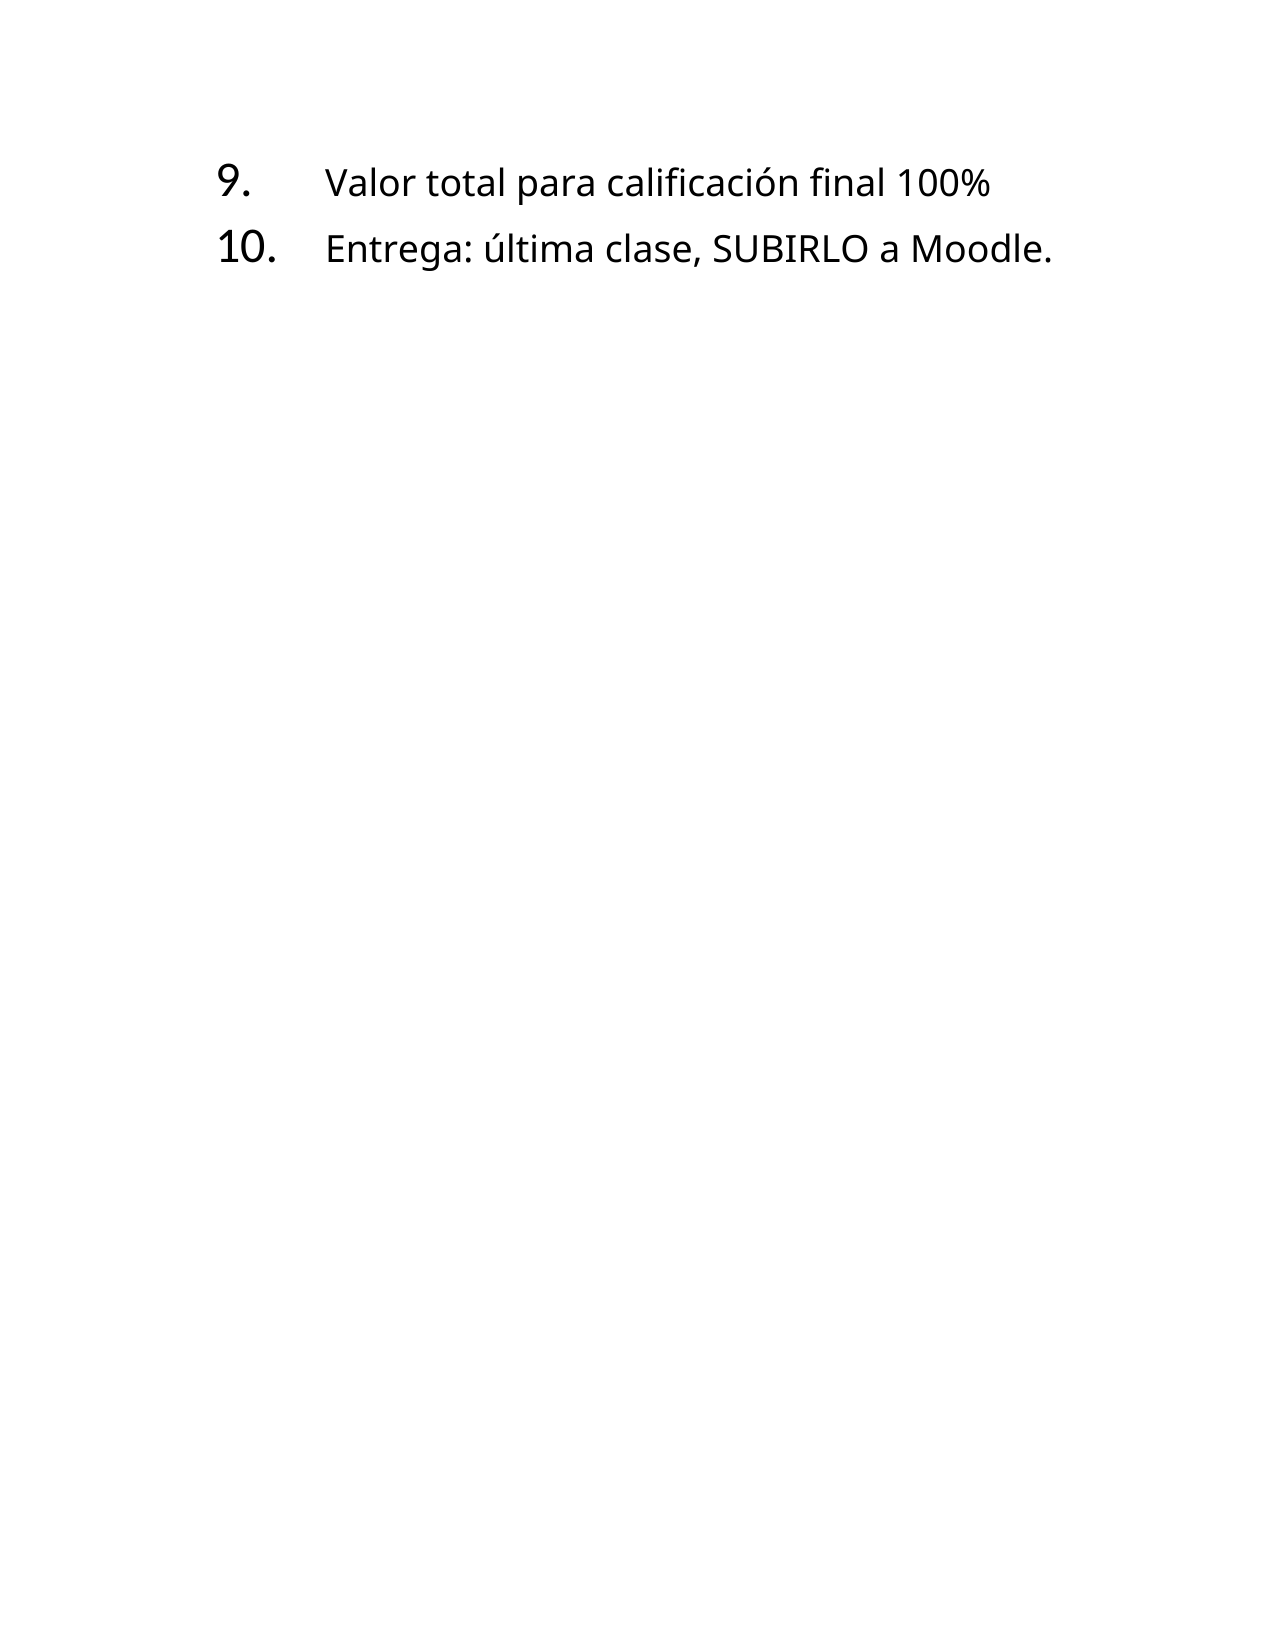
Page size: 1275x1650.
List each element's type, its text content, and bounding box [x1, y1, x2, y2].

list Valor total para calificación final 100% [215, 148, 1098, 209]
list Entrega: última clase, SUBIRLO a Moodle. [215, 213, 1098, 274]
